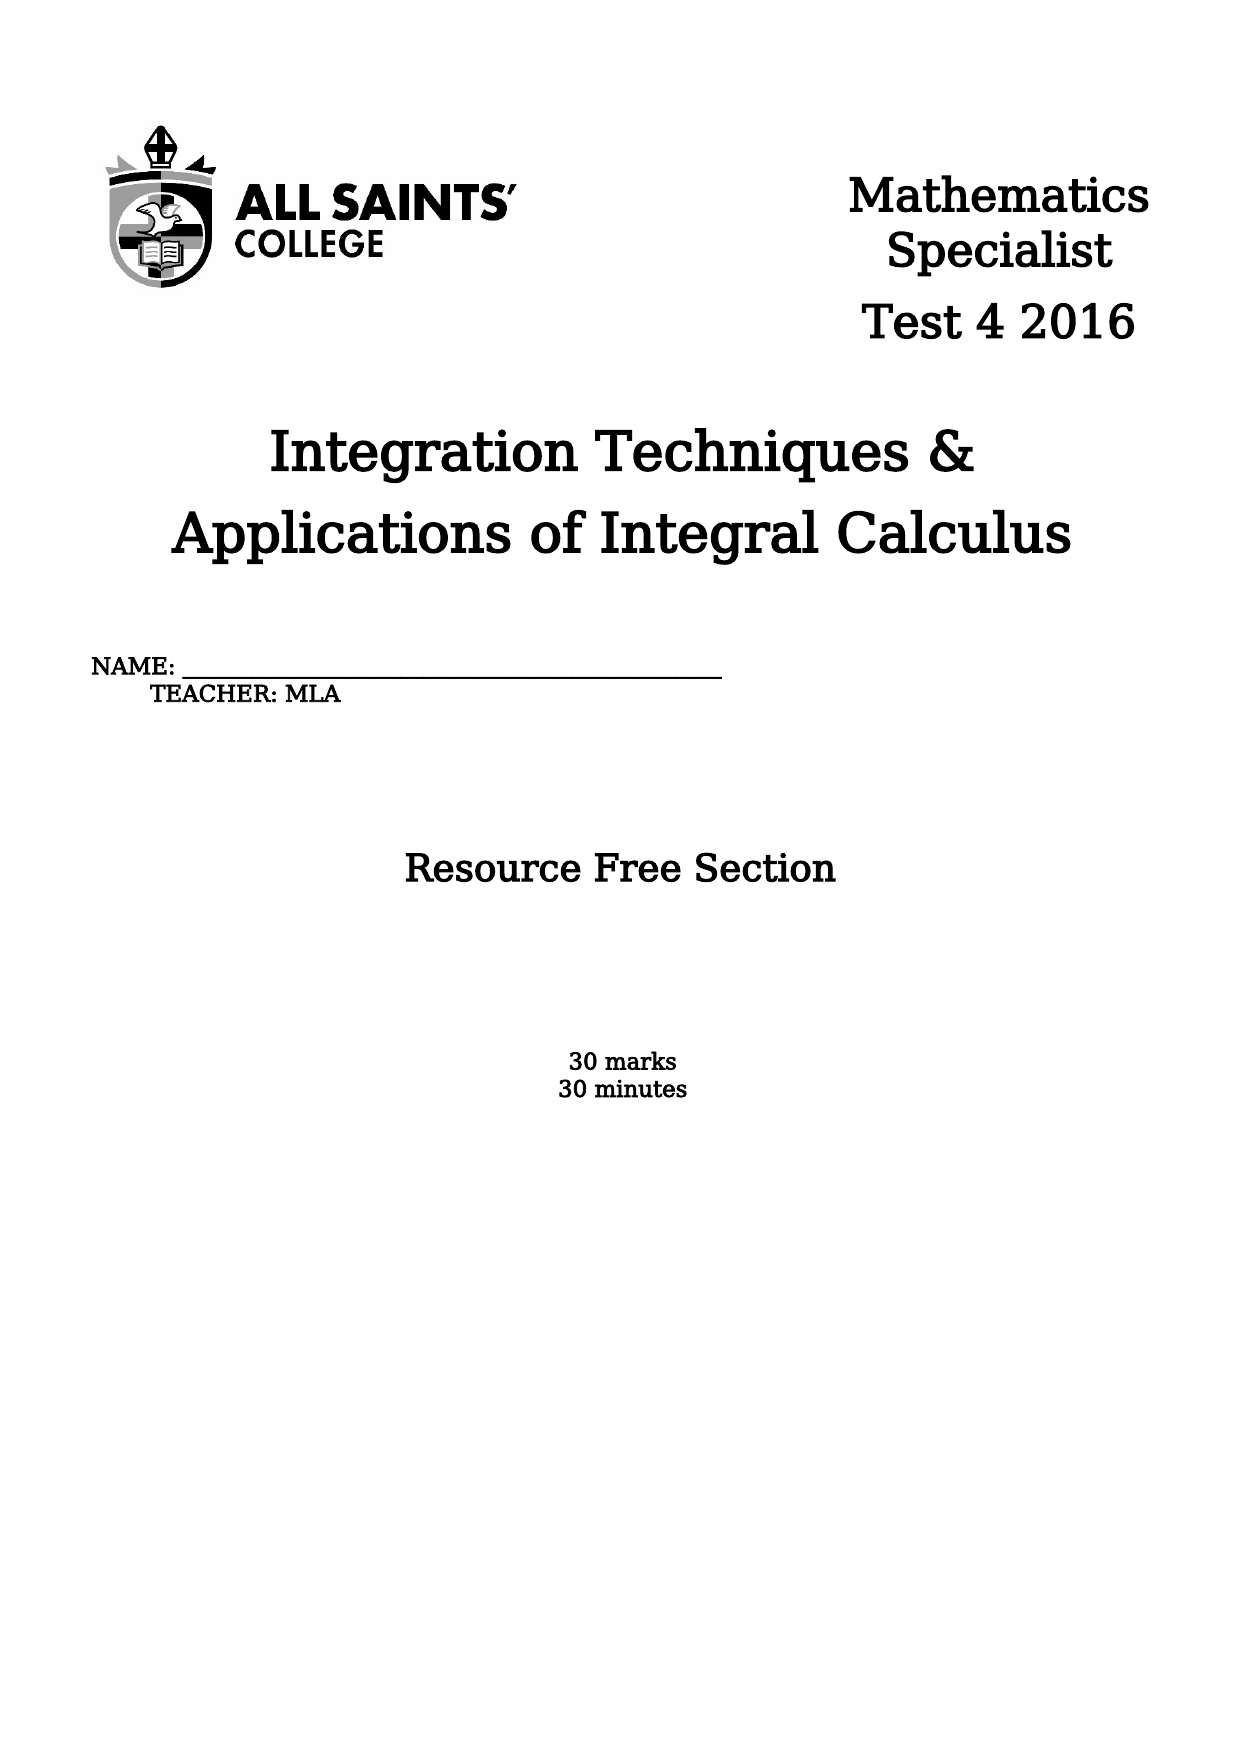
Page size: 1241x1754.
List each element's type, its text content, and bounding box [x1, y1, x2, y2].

picture [91, 103, 527, 310]
text Applications of Integral Calculus [91, 498, 1154, 563]
text 30 minutes [91, 1074, 1154, 1102]
text NAME: _______________________________________________ TEACHER: MLA [91, 651, 1154, 706]
text Resource Free Section [150, 844, 1090, 889]
text Integration Techniques & [91, 416, 1154, 481]
text 30 marks [91, 1047, 1154, 1074]
